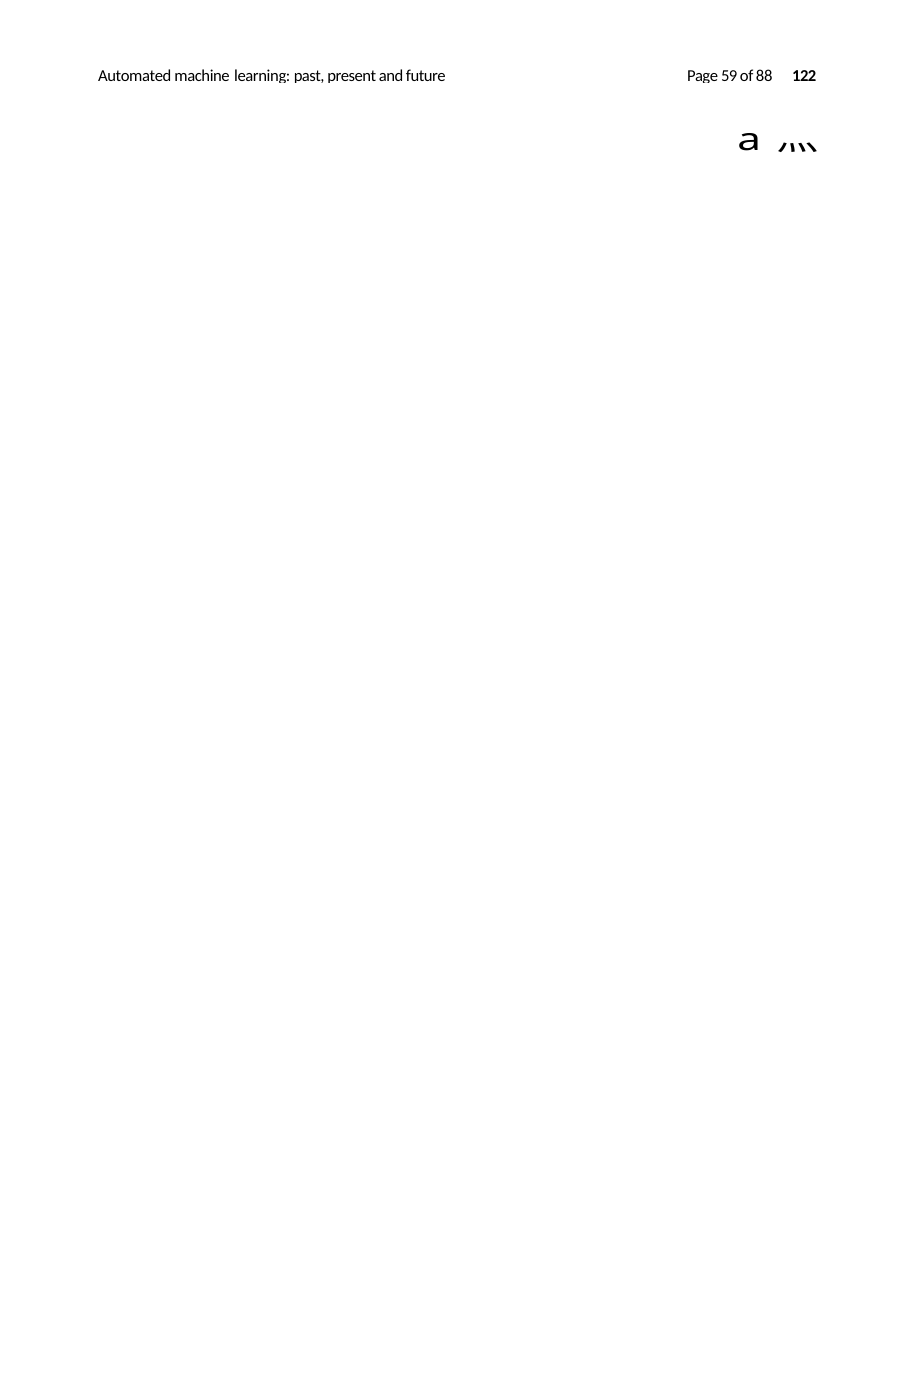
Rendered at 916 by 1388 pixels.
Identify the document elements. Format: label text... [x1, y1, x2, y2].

text a 灬 [97, 127, 818, 156]
